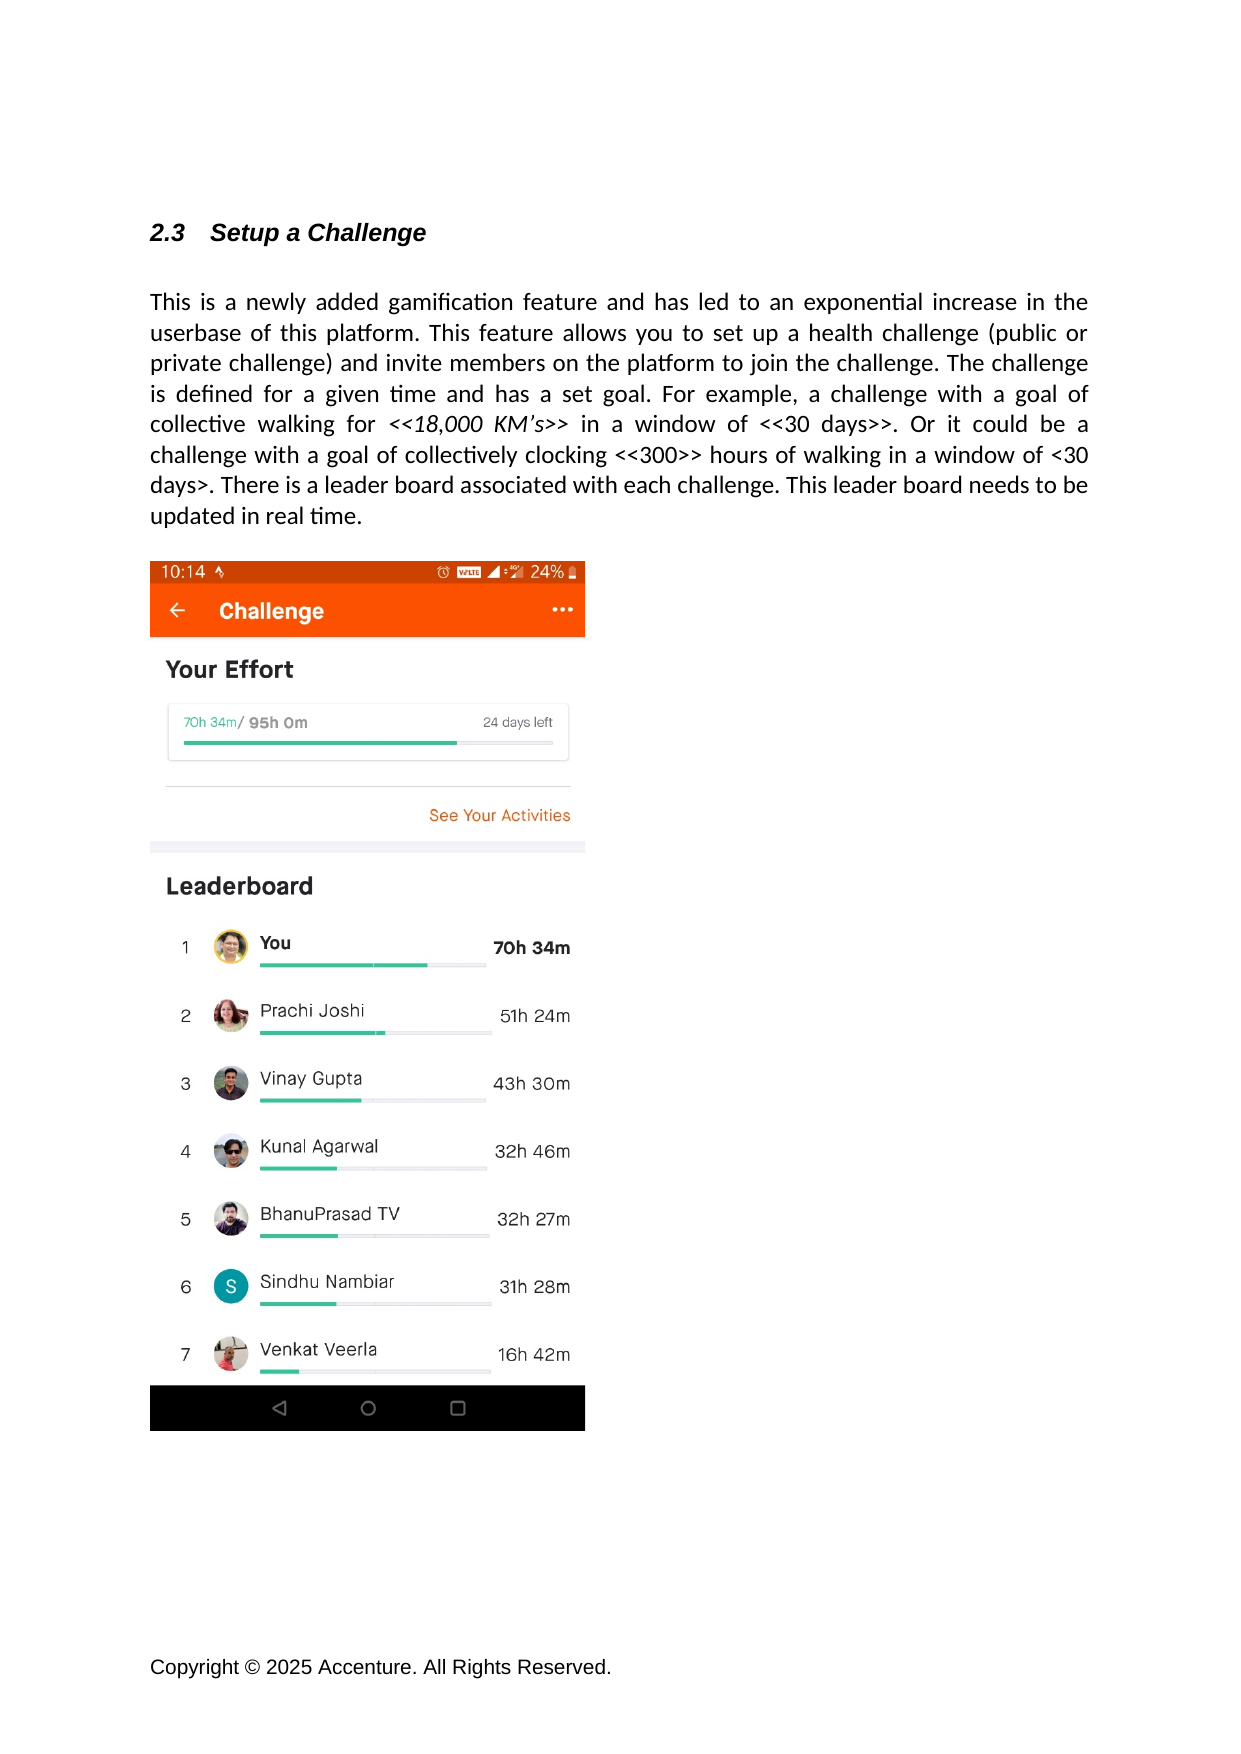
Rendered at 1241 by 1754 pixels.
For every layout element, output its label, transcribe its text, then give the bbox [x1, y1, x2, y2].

subtitle Setup a Challenge [150, 218, 1090, 247]
text This is a newly added gamification feature and has led to an exponential increase in the userbase of this platform. This feature allows you to set up a health challenge (public or private challenge) and invite members on the platform to join the challenge. The challenge is defined for a given time and has a set goal. For example, a challenge with a goal of collective walking for <<18,000 KM’s>> in a window of <<30 days>>. Or it could be a challenge with a goal of collectively clocking <<300>> hours of walking in a window of <30 days>. There is a leader board associated with each challenge. This leader board needs to be updated in real time. [150, 286, 1090, 530]
picture [150, 561, 586, 1431]
